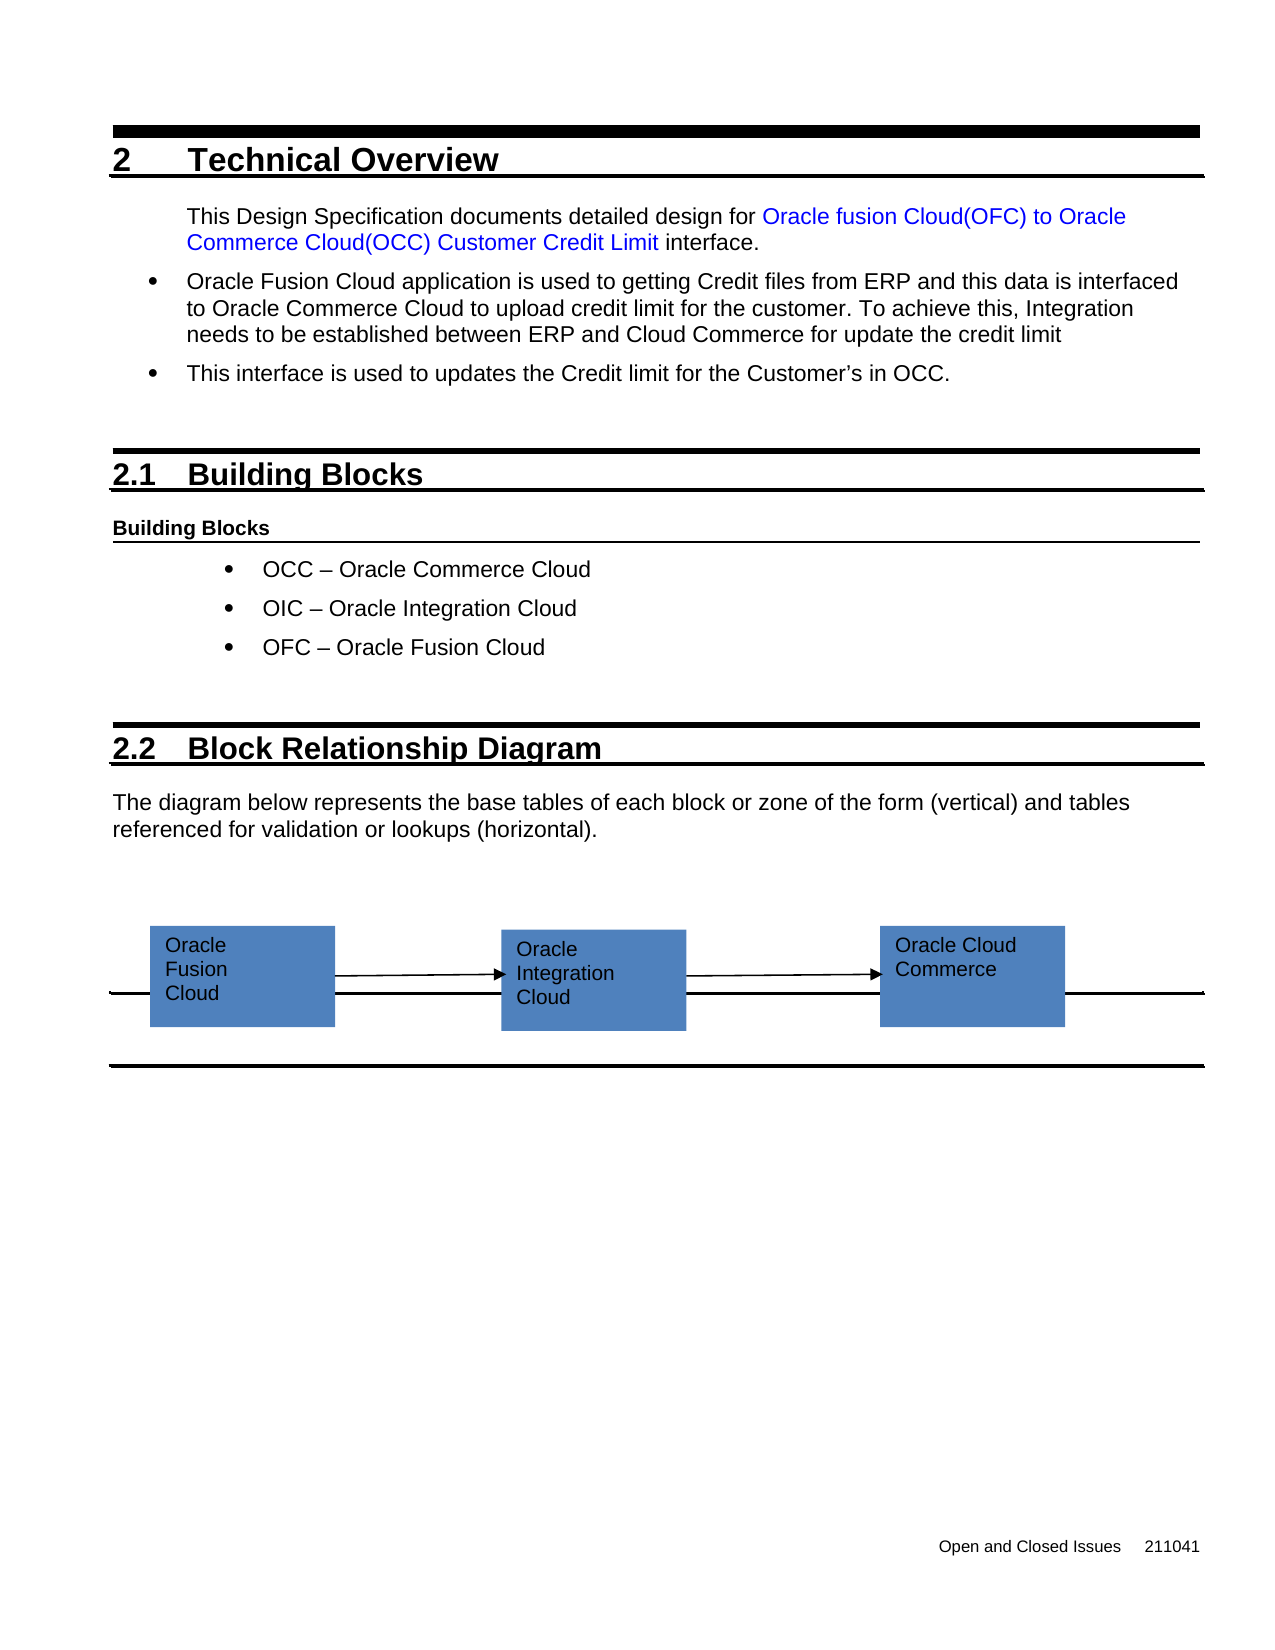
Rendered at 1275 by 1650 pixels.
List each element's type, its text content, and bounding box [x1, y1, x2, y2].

subtitle Technical Overview [112, 126, 1200, 174]
text This interface is used to updates the Credit limit for the Customer’s in OCC. [149, 360, 1200, 386]
text The diagram below represents the base tables of each block or zone of the form (vertical) and tables referenced for validation or lookups (horizontal). [112, 789, 1200, 842]
list OIC – Oracle Integration Cloud [225, 595, 1200, 621]
text Oracle Fusion Cloud application is used to getting Credit files from ERP and this data is interfaced to Oracle Commerce Cloud to upload credit limit for the customer. To achieve this, Integration needs to be established between ERP and Cloud Commerce for update the credit limit [149, 268, 1200, 347]
list OFC – Oracle Fusion Cloud [225, 634, 1200, 660]
subtitle Building Blocks [112, 449, 1200, 488]
subtitle Block Relationship Diagram [112, 723, 1200, 762]
text This Design Specification documents detailed design for Oracle fusion Cloud(OFC) to Oracle Commerce Cloud(OCC) Customer Credit Limit interface. [186, 203, 1200, 256]
subtitle Building Blocks [112, 515, 1200, 543]
list OCC – Oracle Commerce Cloud [225, 556, 1200, 582]
